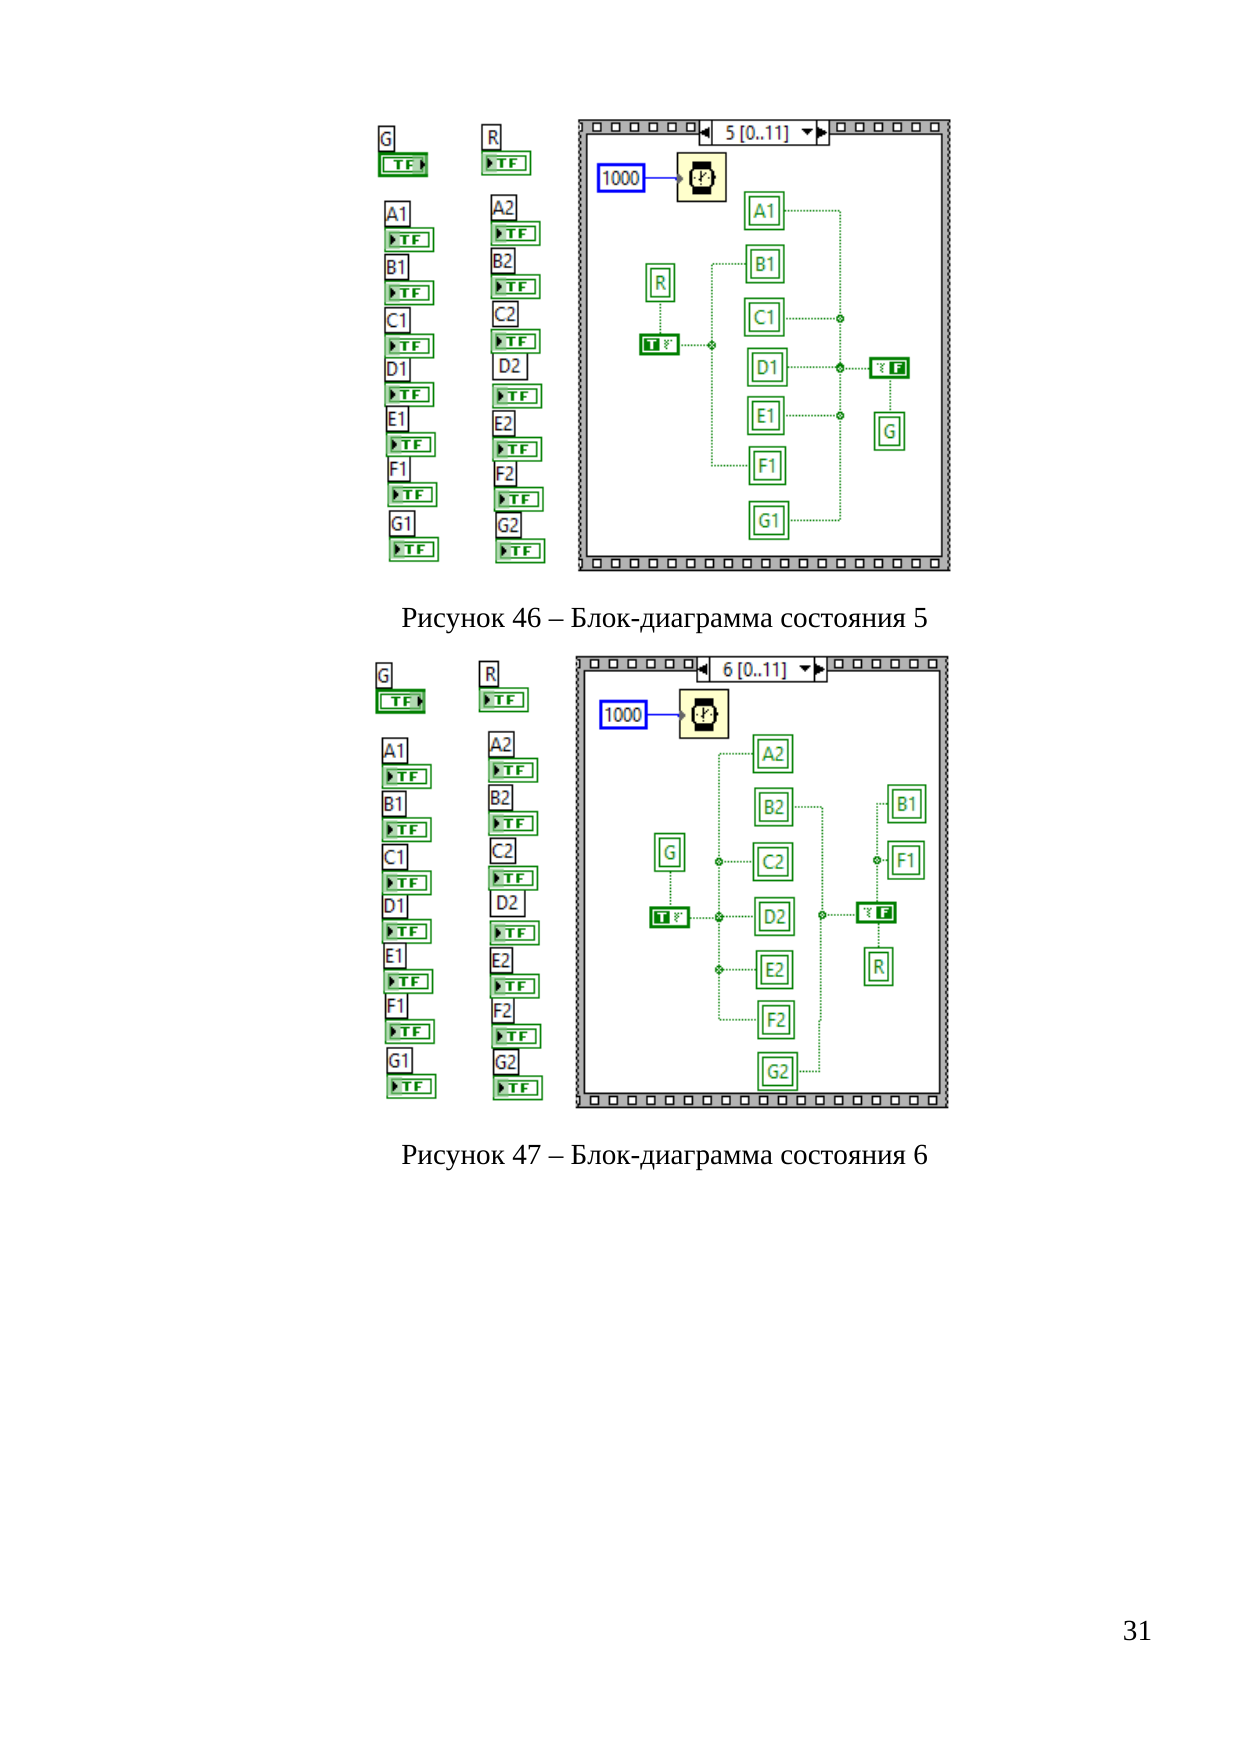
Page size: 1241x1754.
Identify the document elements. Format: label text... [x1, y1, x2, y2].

picture [371, 650, 958, 1121]
picture [372, 118, 957, 584]
